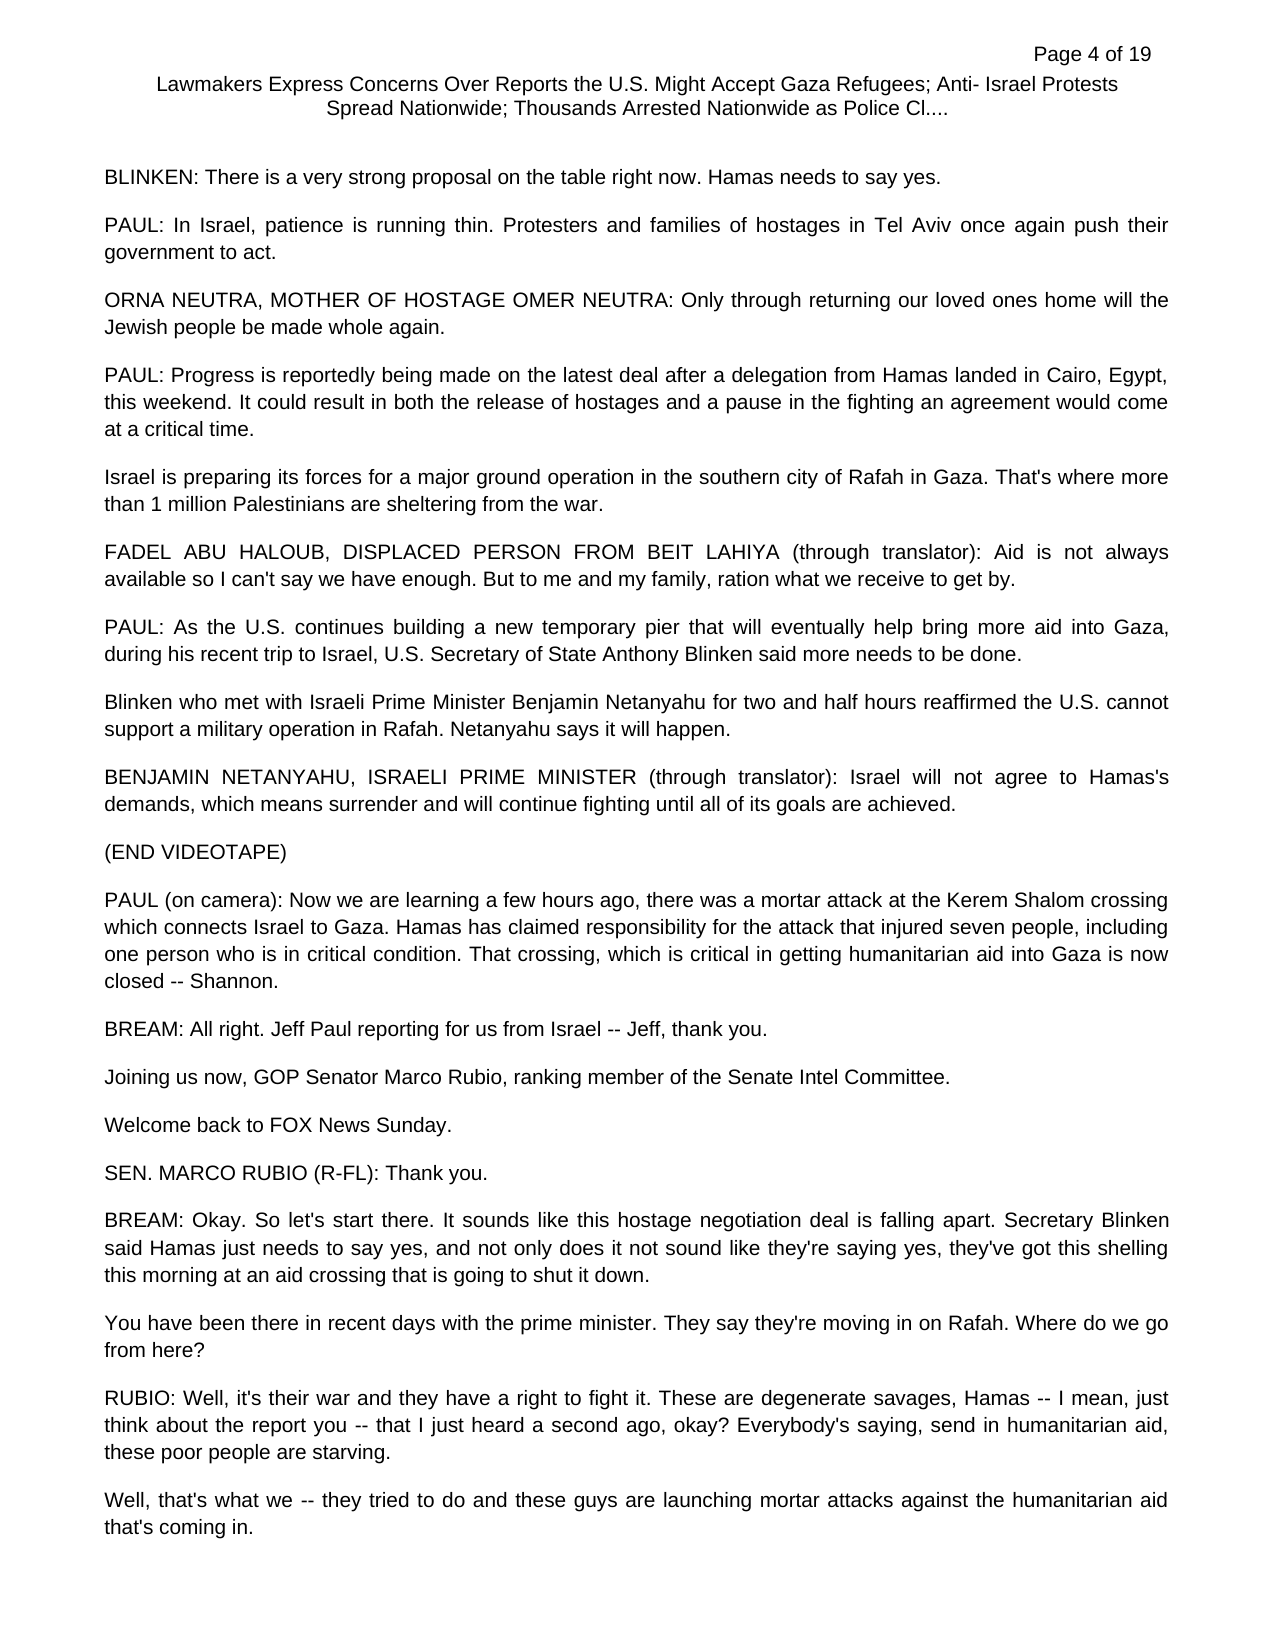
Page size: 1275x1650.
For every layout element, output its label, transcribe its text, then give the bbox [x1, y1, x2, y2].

text SEN. MARCO RUBIO (R-FL): Thank you. [104, 1157, 1171, 1184]
text BREAM: All right. Jeff Paul reporting for us from Israel -- Jeff, thank you. [104, 1013, 1171, 1041]
text Well, that's what we -- they tried to do and these guys are launching mortar attacks against the humanitarian aid that's coming in. [104, 1484, 1171, 1538]
text PAUL (on camera): Now we are learning a few hours ago, there was a mortar attack at the Kerem Shalom crossing which connects Israel to Gaza. Hamas has claimed responsibility for the attack that injured seven people, including one person who is in critical condition. That crossing, which is critical in getting humanitarian aid into Gaza is now closed -- Shannon. [104, 884, 1171, 993]
text Israel is preparing its forces for a major ground operation in the southern city of Rafah in Gaza. That's where more than 1 million Palestinians are sheltering from the war. [104, 461, 1171, 516]
text BLINKEN: There is a very strong proposal on the table right now. Hamas needs to say yes. [104, 161, 1171, 188]
text BENJAMIN NETANYAHU, ISRAELI PRIME MINISTER (through translator): Israel will not agree to Hamas's demands, which means surrender and will continue fighting until all of its goals are achieved. [104, 761, 1171, 816]
text BREAM: Okay. So let's start there. It sounds like this hostage negotiation deal is falling apart. Secretary Blinken said Hamas just needs to say yes, and not only does it not sound like they're saying yes, they've got this shelling this morning at an aid crossing that is going to shut it down. [104, 1205, 1171, 1286]
text RUBIO: Well, it's their war and they have a right to fight it. These are degenerate savages, Hamas -- I mean, just think about the report you -- that I just heard a second ago, okay? Everybody's saying, send in humanitarian aid, these poor people are starving. [104, 1382, 1171, 1463]
text PAUL: As the U.S. continues building a new temporary pier that will eventually help bring more aid into Gaza, during his recent trip to Israel, U.S. Secretary of State Anthony Blinken said more needs to be done. [104, 611, 1171, 666]
text ORNA NEUTRA, MOTHER OF HOSTAGE OMER NEUTRA: Only through returning our loved ones home will the Jewish people be made whole again. [104, 284, 1171, 338]
text (END VIDEOTAPE) [104, 836, 1171, 863]
text Joining us now, GOP Senator Marco Rubio, ranking member of the Senate Intel Committee. [104, 1061, 1171, 1088]
text PAUL: In Israel, patience is running thin. Protesters and families of hostages in Tel Aviv once again push their government to act. [104, 209, 1171, 263]
text Blinken who met with Israeli Prime Minister Benjamin Netanyahu for two and half hours reaffirmed the U.S. cannot support a military operation in Rafah. Netanyahu says it will happen. [104, 686, 1171, 741]
text You have been there in recent days with the prime minister. They say they're moving in on Rafah. Where do we go from here? [104, 1307, 1171, 1361]
text Welcome back to FOX News Sunday. [104, 1109, 1171, 1136]
text PAUL: Progress is reportedly being made on the latest deal after a delegation from Hamas landed in Cairo, Egypt, this weekend. It could result in both the release of hostages and a pause in the fighting an agreement would come at a critical time. [104, 359, 1171, 441]
text FADEL ABU HALOUB, DISPLACED PERSON FROM BEIT LAHIYA (through translator): Aid is not always available so I can't say we have enough. But to me and my family, ration what we receive to get by. [104, 536, 1171, 591]
